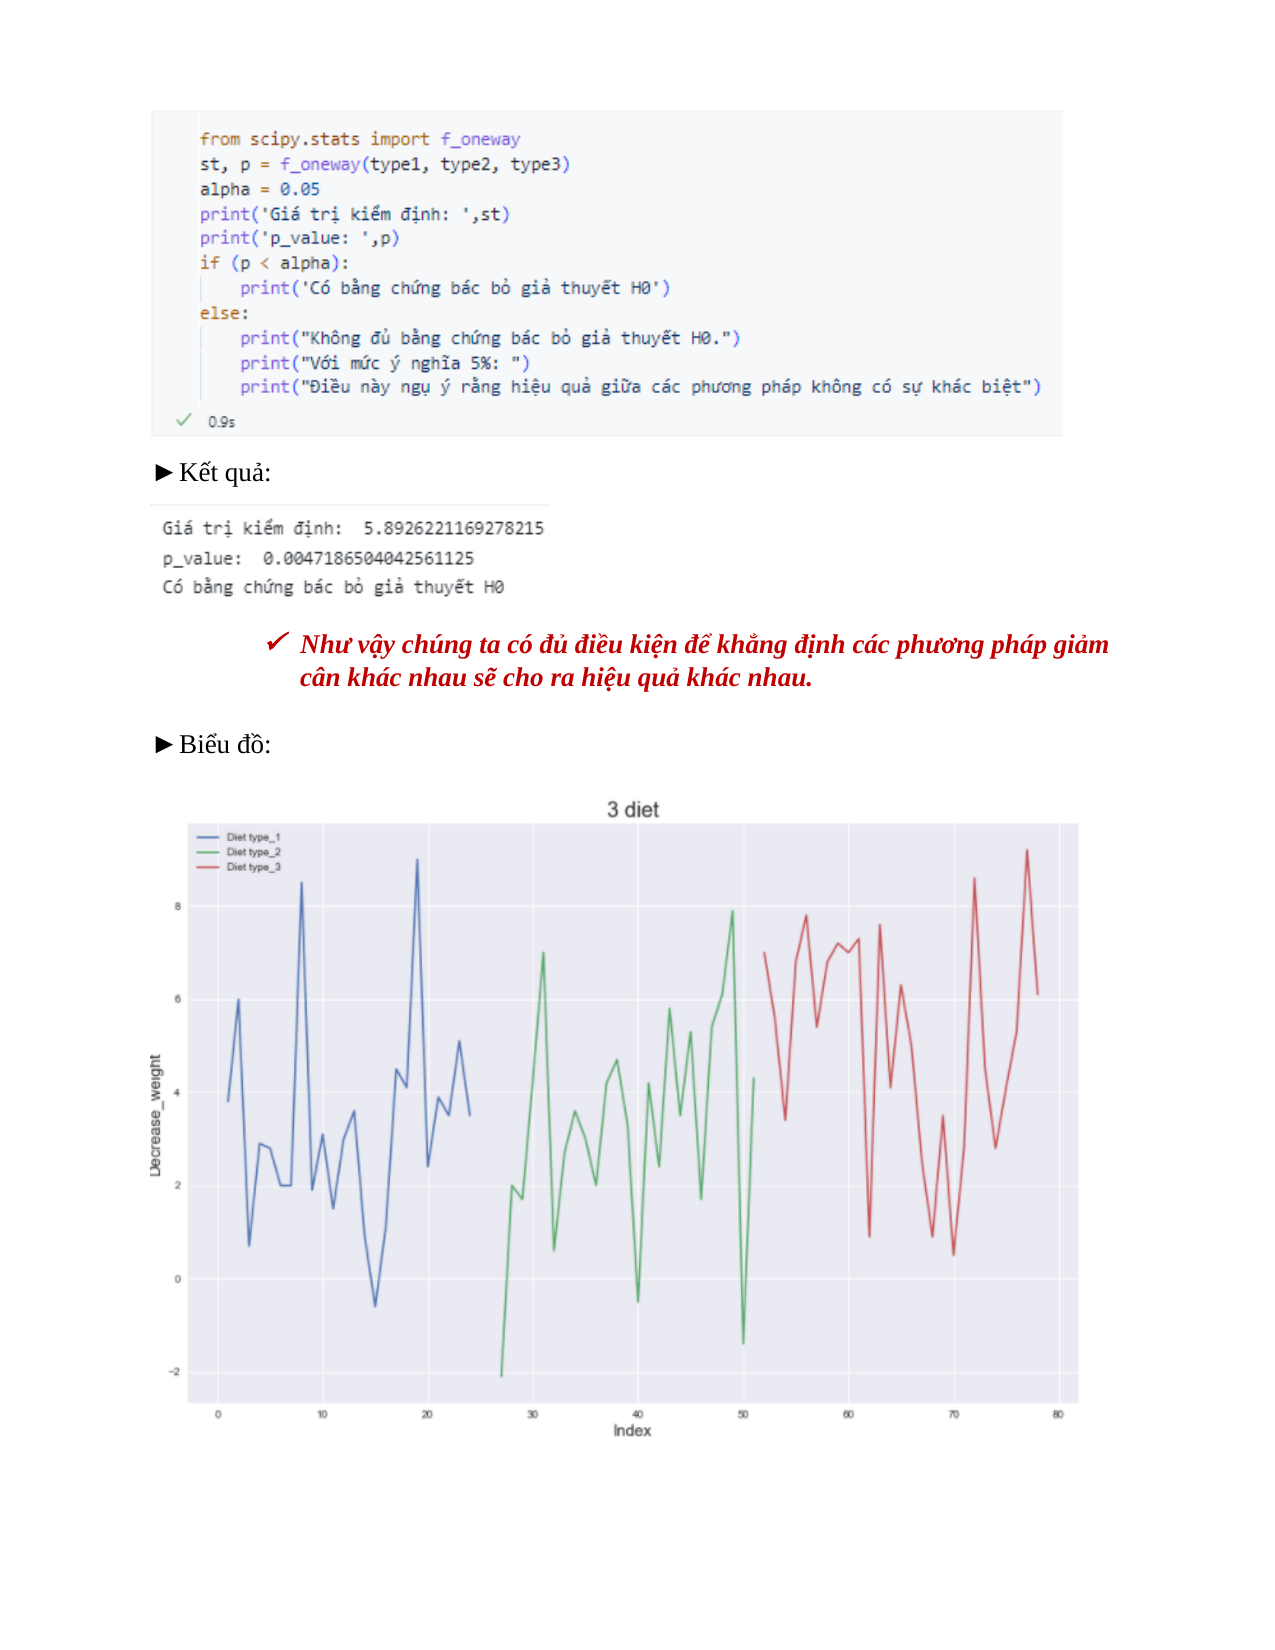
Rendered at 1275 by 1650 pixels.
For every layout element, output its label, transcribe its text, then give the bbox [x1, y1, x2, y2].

picture [150, 776, 1091, 1457]
picture [150, 504, 550, 614]
picture [150, 103, 1063, 440]
text ►Kết quả: [150, 454, 1125, 487]
text ►Biểu đồ: [150, 726, 1125, 760]
list Như vậy chúng ta có đủ điều kiện để khẳng định các phương pháp giảm cân khác nhau sẽ cho ra hiệu quả khác nhau. [262, 628, 1125, 693]
